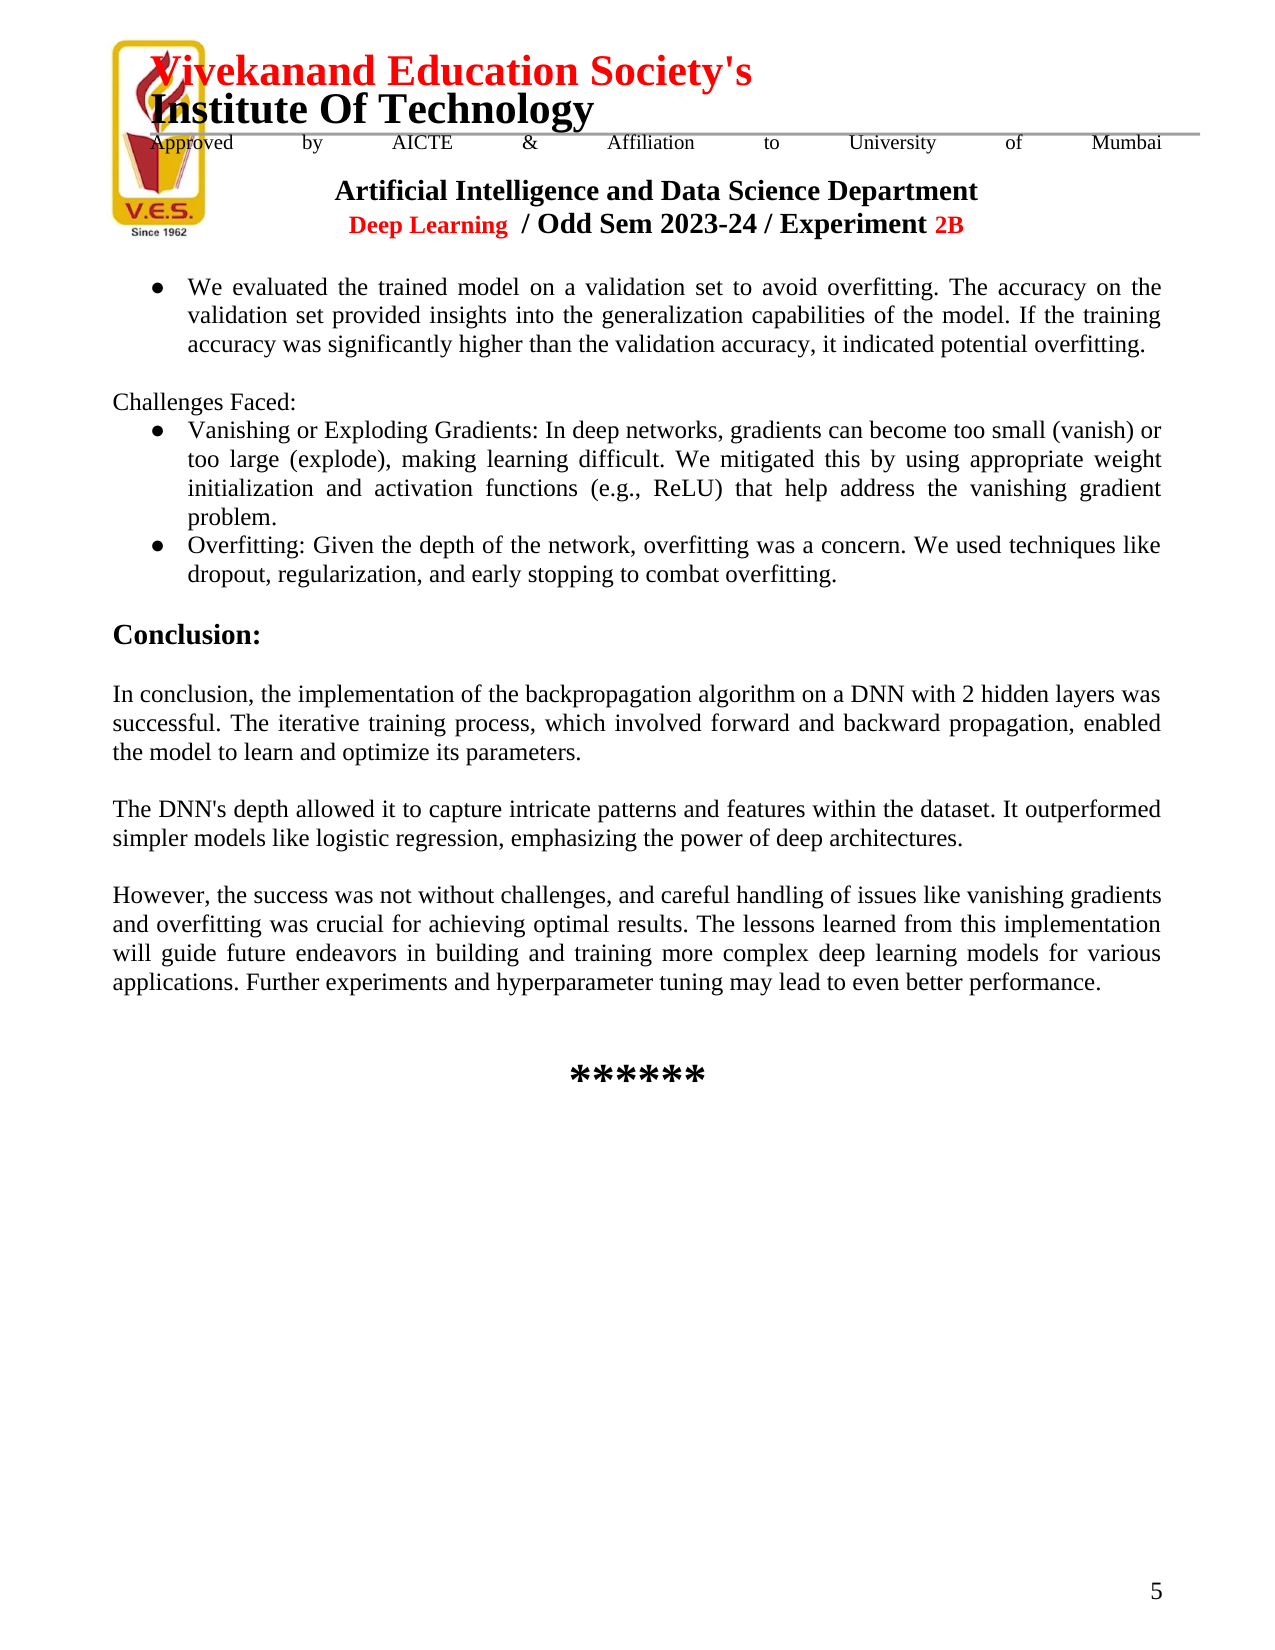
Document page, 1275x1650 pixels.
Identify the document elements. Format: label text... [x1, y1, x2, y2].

text In conclusion, the implementation of the backpropagation algorithm on a DNN with 2 hidden layers was successful. The iterative training process, which involved forward and backward propagation, enabled the model to learn and optimize its parameters. [112, 679, 1162, 765]
text Conclusion: [112, 617, 1162, 650]
text ****** [112, 1053, 1162, 1106]
picture [105, 33, 212, 252]
text The DNN's depth allowed it to capture intricate patterns and features within the dataset. It outperformed simpler models like logistic regression, emphasizing the power of deep architectures. [112, 794, 1162, 852]
text Challenges Faced: [112, 387, 1162, 416]
text However, the success was not without challenges, and careful handling of issues like vanishing gradients and overfitting was crucial for achieving optimal results. The lessons learned from this implementation will guide future endeavors in building and training more complex deep learning models for various applications. Further experiments and hyperparameter tuning may lead to even better performance. [112, 880, 1162, 995]
list Overfitting: Given the depth of the network, overfitting was a concern. We used techniques like dropout, regularization, and early stopping to combat overfitting. [150, 531, 1162, 588]
list Vanishing or Exploding Gradients: In deep networks, gradients can become too small (vanish) or too large (explode), making learning difficult. We mitigated this by using appropriate weight initialization and activation functions (e.g., ReLU) that help address the vanishing gradient problem. [150, 416, 1162, 531]
list We evaluated the trained model on a validation set to avoid overfitting. The accuracy on the validation set provided insights into the generalization capabilities of the model. If the training accuracy was significantly higher than the validation accuracy, it indicated potential overfitting. [150, 272, 1162, 358]
